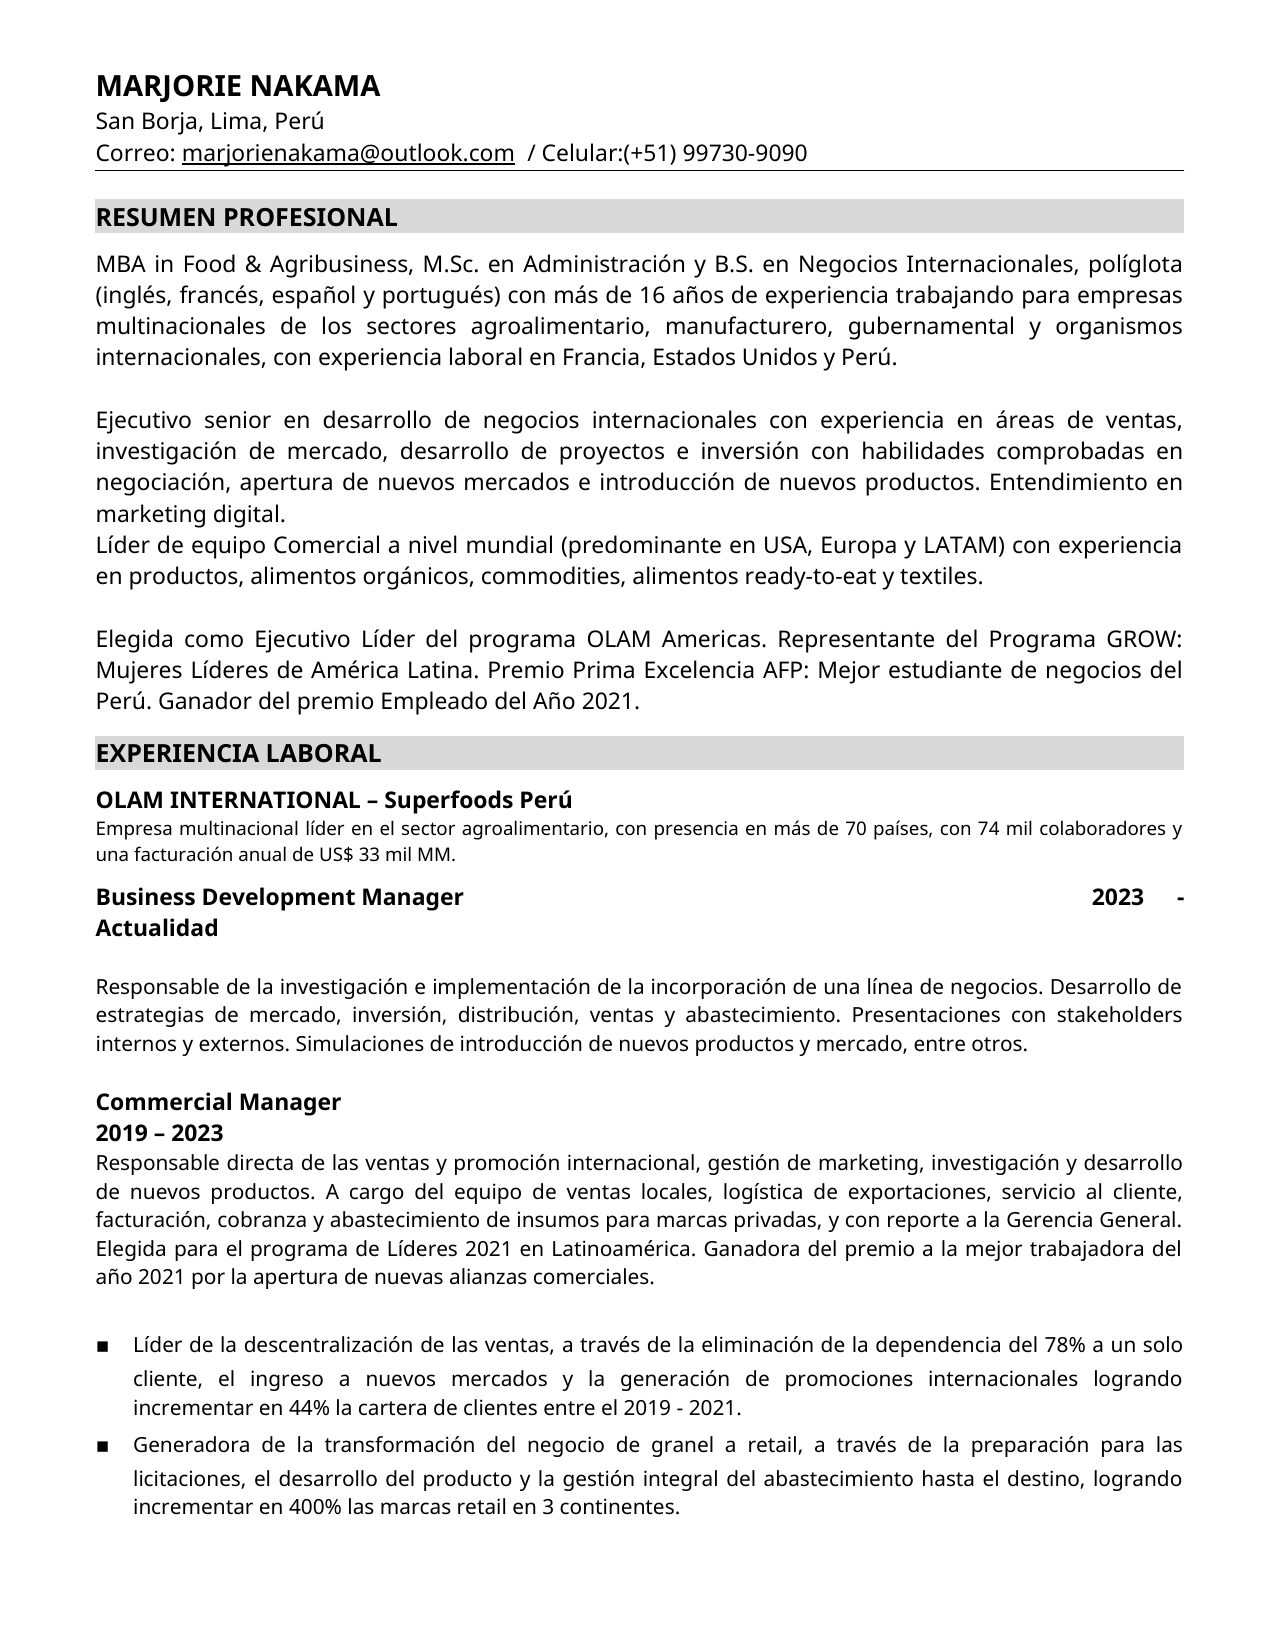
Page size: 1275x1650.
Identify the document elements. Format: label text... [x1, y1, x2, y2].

text EXPERIENCIA LABORAL [95, 736, 1184, 770]
text Ejecutivo senior en desarrollo de negocios internacionales con experiencia en áreas de ventas, investigación de mercado, desarrollo de proyectos e inversión con habilidades comprobadas en negociación, apertura de nuevos mercados e introducción de nuevos productos. Entendimiento en marketing digital. [95, 404, 1184, 529]
text MARJORIE NAKAMA [95, 66, 1184, 105]
text Business Development Manager 2023 - Actualidad [95, 881, 1184, 943]
text Elegida como Ejecutivo Líder del programa OLAM Americas. Representante del Programa GROW: Mujeres Líderes de América Latina. Premio Prima Excelencia AFP: Mejor estudiante de negocios del Perú. Ganador del premio Empleado del Año 2021. [95, 622, 1184, 716]
text Empresa multinacional líder en el sector agroalimentario, con presencia en más de 70 países, con 74 mil colaboradores y una facturación anual de US$ 33 mil MM. [95, 816, 1184, 867]
text RESUMEN PROFESIONAL [95, 199, 1184, 233]
text Responsable de la investigación e implementación de la incorporación de una línea de negocios. Desarrollo de estrategias de mercado, inversión, distribución, ventas y abastecimiento. Presentaciones con stakeholders internos y externos. Simulaciones de introducción de nuevos productos y mercado, entre otros. [95, 972, 1184, 1057]
text Correo: marjorienakama@outlook.com / Celular:(+51) 99730-9090 [95, 137, 1184, 170]
text Commercial Manager 2019 – 2023 [95, 1086, 1184, 1148]
text San Borja, Lima, Perú [95, 105, 1184, 137]
text OLAM INTERNATIONAL – Superfoods Perú [95, 784, 1184, 816]
text Responsable directa de las ventas y promoción internacional, gestión de marketing, investigación y desarrollo de nuevos productos. A cargo del equipo de ventas locales, logística de exportaciones, servicio al cliente, facturación, cobranza y abastecimiento de insumos para marcas privadas, y con reporte a la Gerencia General. Elegida para el programa de Líderes 2021 en Latinoamérica. Ganadora del premio a la mejor trabajadora del año 2021 por la apertura de nuevas alianzas comerciales. [95, 1148, 1184, 1291]
text MBA in Food & Agribusiness, M.Sc. en Administración y B.S. en Negocios Internacionales, políglota (inglés, francés, español y portugués) con más de 16 años de experiencia trabajando para empresas multinacionales de los sectores agroalimentario, manufacturero, gubernamental y organismos internacionales, con experiencia laboral en Francia, Estados Unidos y Perú. [95, 247, 1184, 372]
text Líder de equipo Comercial a nivel mundial (predominante en USA, Europa y LATAM) con experiencia en productos, alimentos orgánicos, commodities, alimentos ready-to-eat y textiles. [95, 529, 1184, 591]
list Líder de la descentralización de las ventas, a través de la eliminación de la dependencia del 78% a un solo cliente, el ingreso a nuevos mercados y la generación de promociones internacionales logrando incrementar en 44% la cartera de clientes entre el 2019 - 2021. [95, 1322, 1184, 1421]
list Generadora de la transformación del negocio de granel a retail, a través de la preparación para las licitaciones, el desarrollo del producto y la gestión integral del abastecimiento hasta el destino, logrando incrementar en 400% las marcas retail en 3 continentes. [95, 1421, 1184, 1521]
